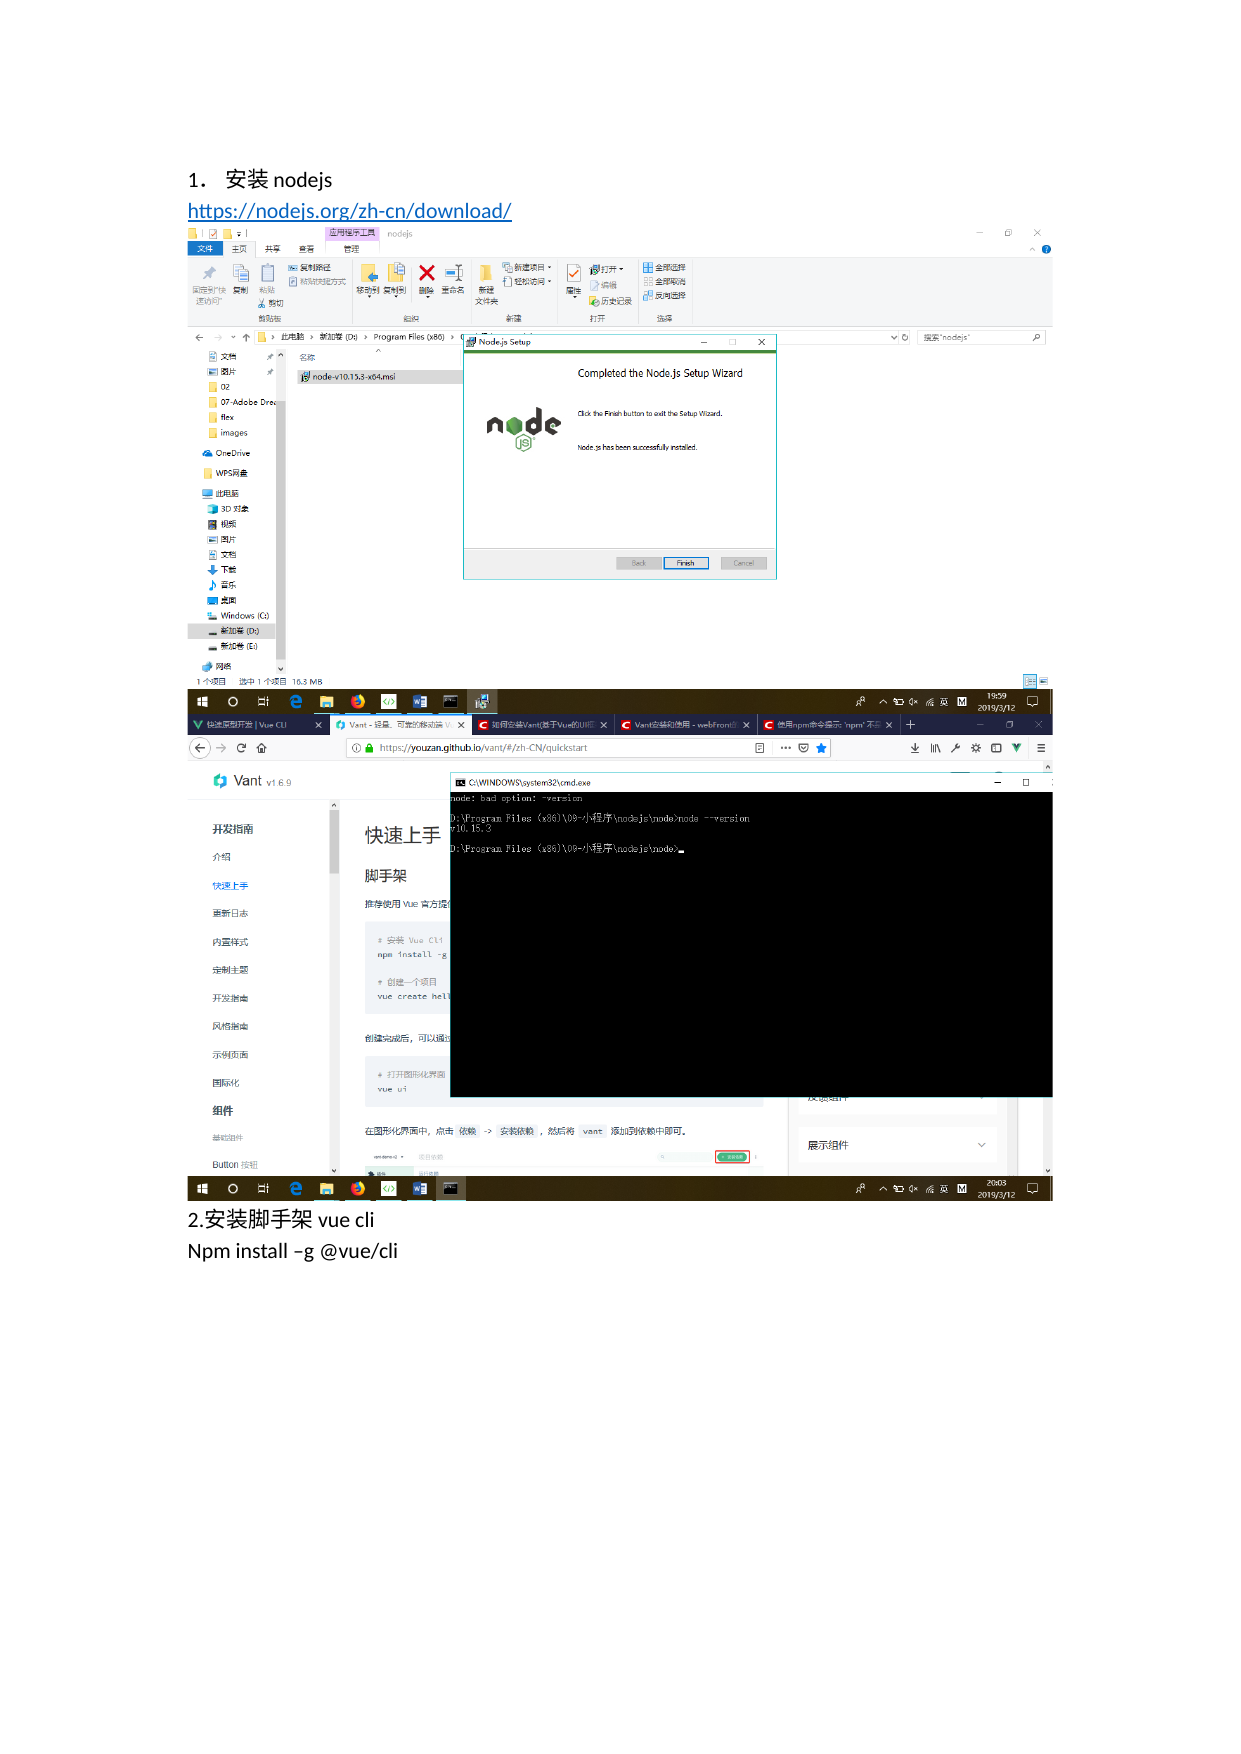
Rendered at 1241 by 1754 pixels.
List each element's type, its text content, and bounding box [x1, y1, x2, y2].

text 2.安装脚手架vue cli [187, 1202, 1053, 1234]
picture [187, 227, 1053, 1201]
text https://nodejs.org/zh-cn/download/ [187, 194, 1053, 227]
text Npm install –g @vue/cli [187, 1234, 1053, 1267]
list 安装nodejs [187, 162, 1053, 194]
